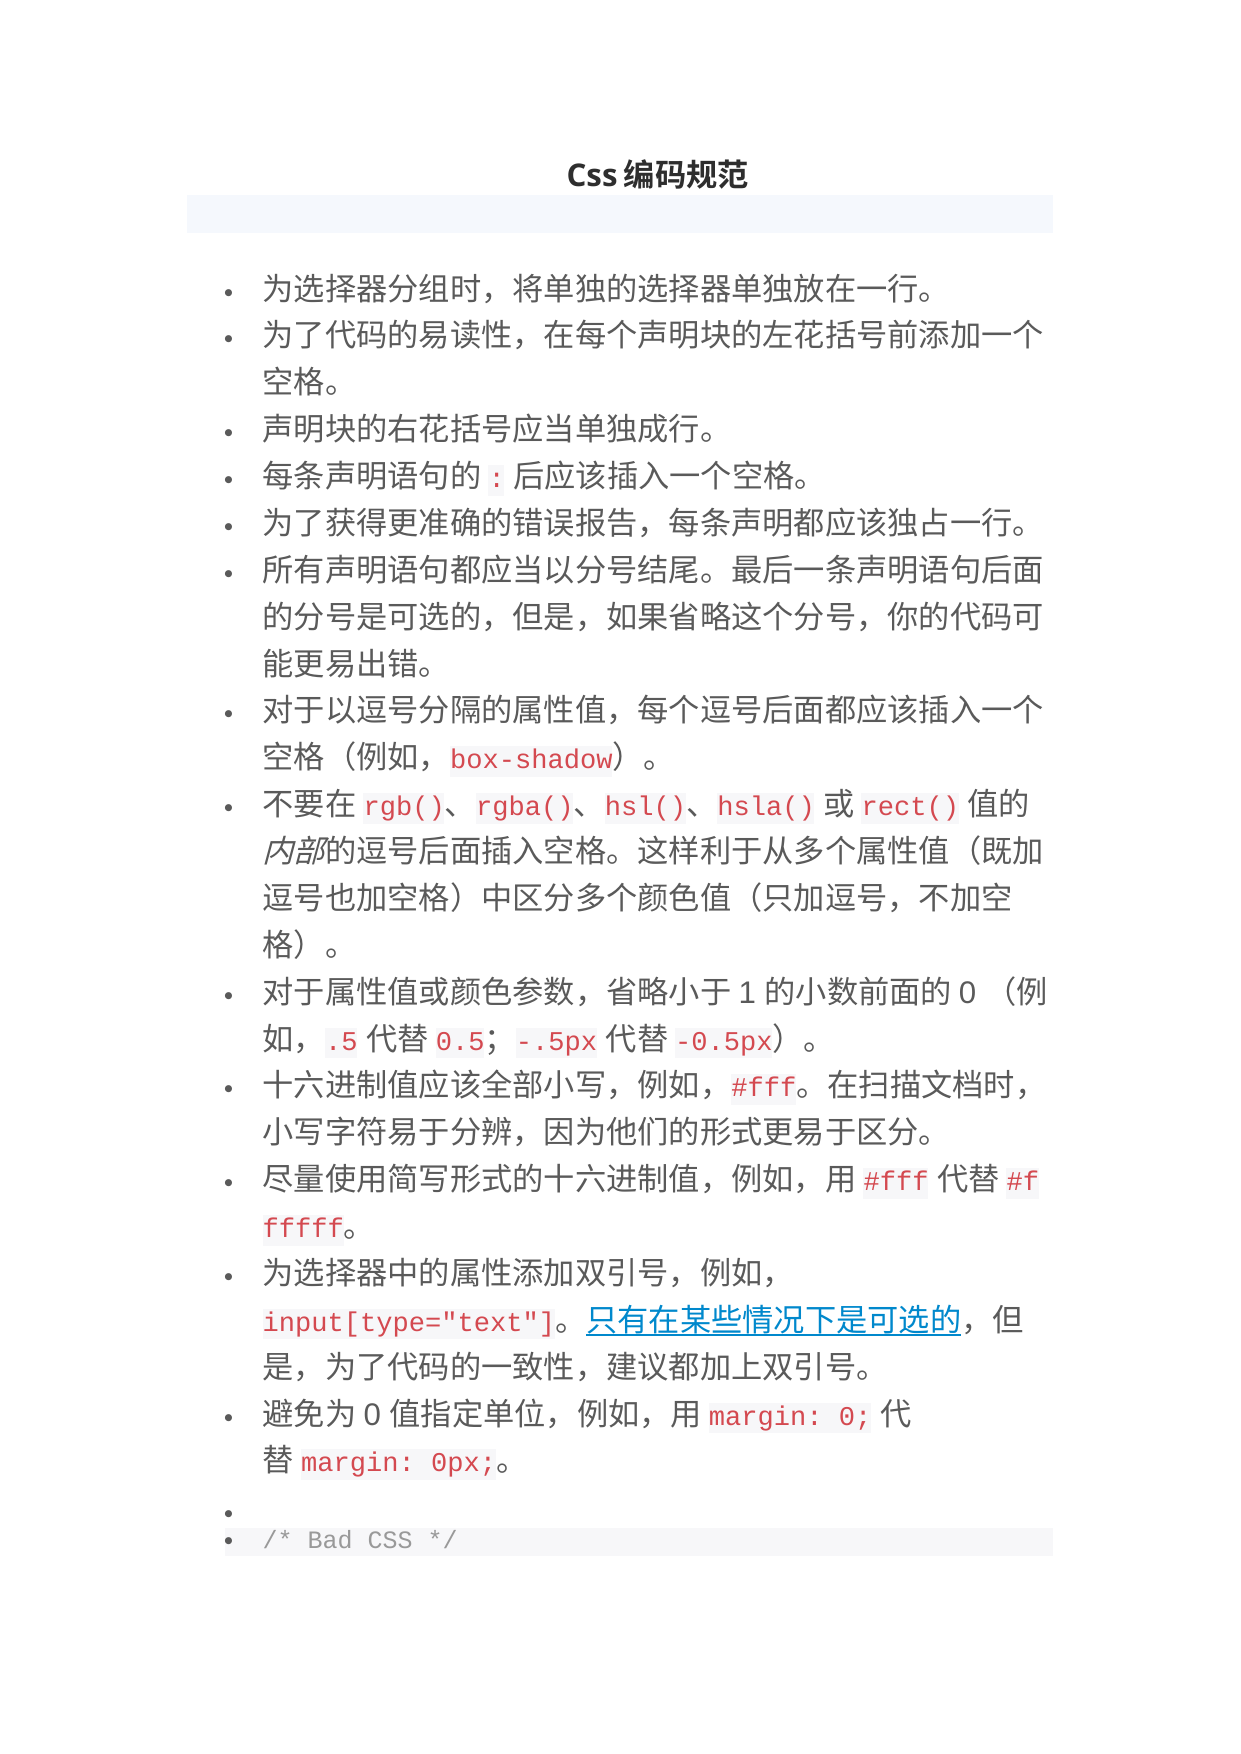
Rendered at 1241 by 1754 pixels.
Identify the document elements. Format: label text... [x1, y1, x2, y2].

list 声明块的右花括号应当单独成行。 [225, 403, 1053, 449]
list 对于属性值或颜色参数，省略小于 1 的小数前面的 0 （例如，.5 代替 0.5；-.5px 代替 -0.5px）。 [225, 965, 1053, 1059]
list 为选择器分组时，将单独的选择器单独放在一行。 [225, 262, 1053, 309]
list /* Bad CSS */ [225, 1528, 1053, 1556]
text Css编码规范 [262, 150, 1053, 195]
list 为了代码的易读性，在每个声明块的左花括号前添加一个空格。 [225, 309, 1053, 403]
list 十六进制值应该全部小写，例如，#fff。在扫描文档时，小写字符易于分辨，因为他们的形式更易于区分。 [225, 1059, 1053, 1153]
list 为选择器中的属性添加双引号，例如，input[type="text"]。只有在某些情况下是可选的，但是，为了代码的一致性，建议都加上双引号。 [225, 1246, 1053, 1387]
list 避免为 0 值指定单位，例如，用 margin: 0; 代替 margin: 0px;。 [225, 1387, 1053, 1481]
list 对于以逗号分隔的属性值，每个逗号后面都应该插入一个空格（例如，box-shadow）。 [225, 684, 1053, 778]
list 每条声明语句的 : 后应该插入一个空格。 [225, 449, 1053, 496]
list 为了获得更准确的错误报告，每条声明都应该独占一行。 [225, 496, 1053, 543]
list 尽量使用简写形式的十六进制值，例如，用 #fff 代替 #ffffff。 [225, 1153, 1053, 1246]
list 不要在 rgb()、rgba()、hsl()、hsla() 或 rect() 值的内部的逗号后面插入空格。这样利于从多个属性值（既加逗号也加空格）中区分多个颜色值（只加逗号，不加空格）。 [225, 778, 1053, 965]
list 所有声明语句都应当以分号结尾。最后一条声明语句后面的分号是可选的，但是，如果省略这个分号，你的代码可能更易出错。 [225, 543, 1053, 684]
